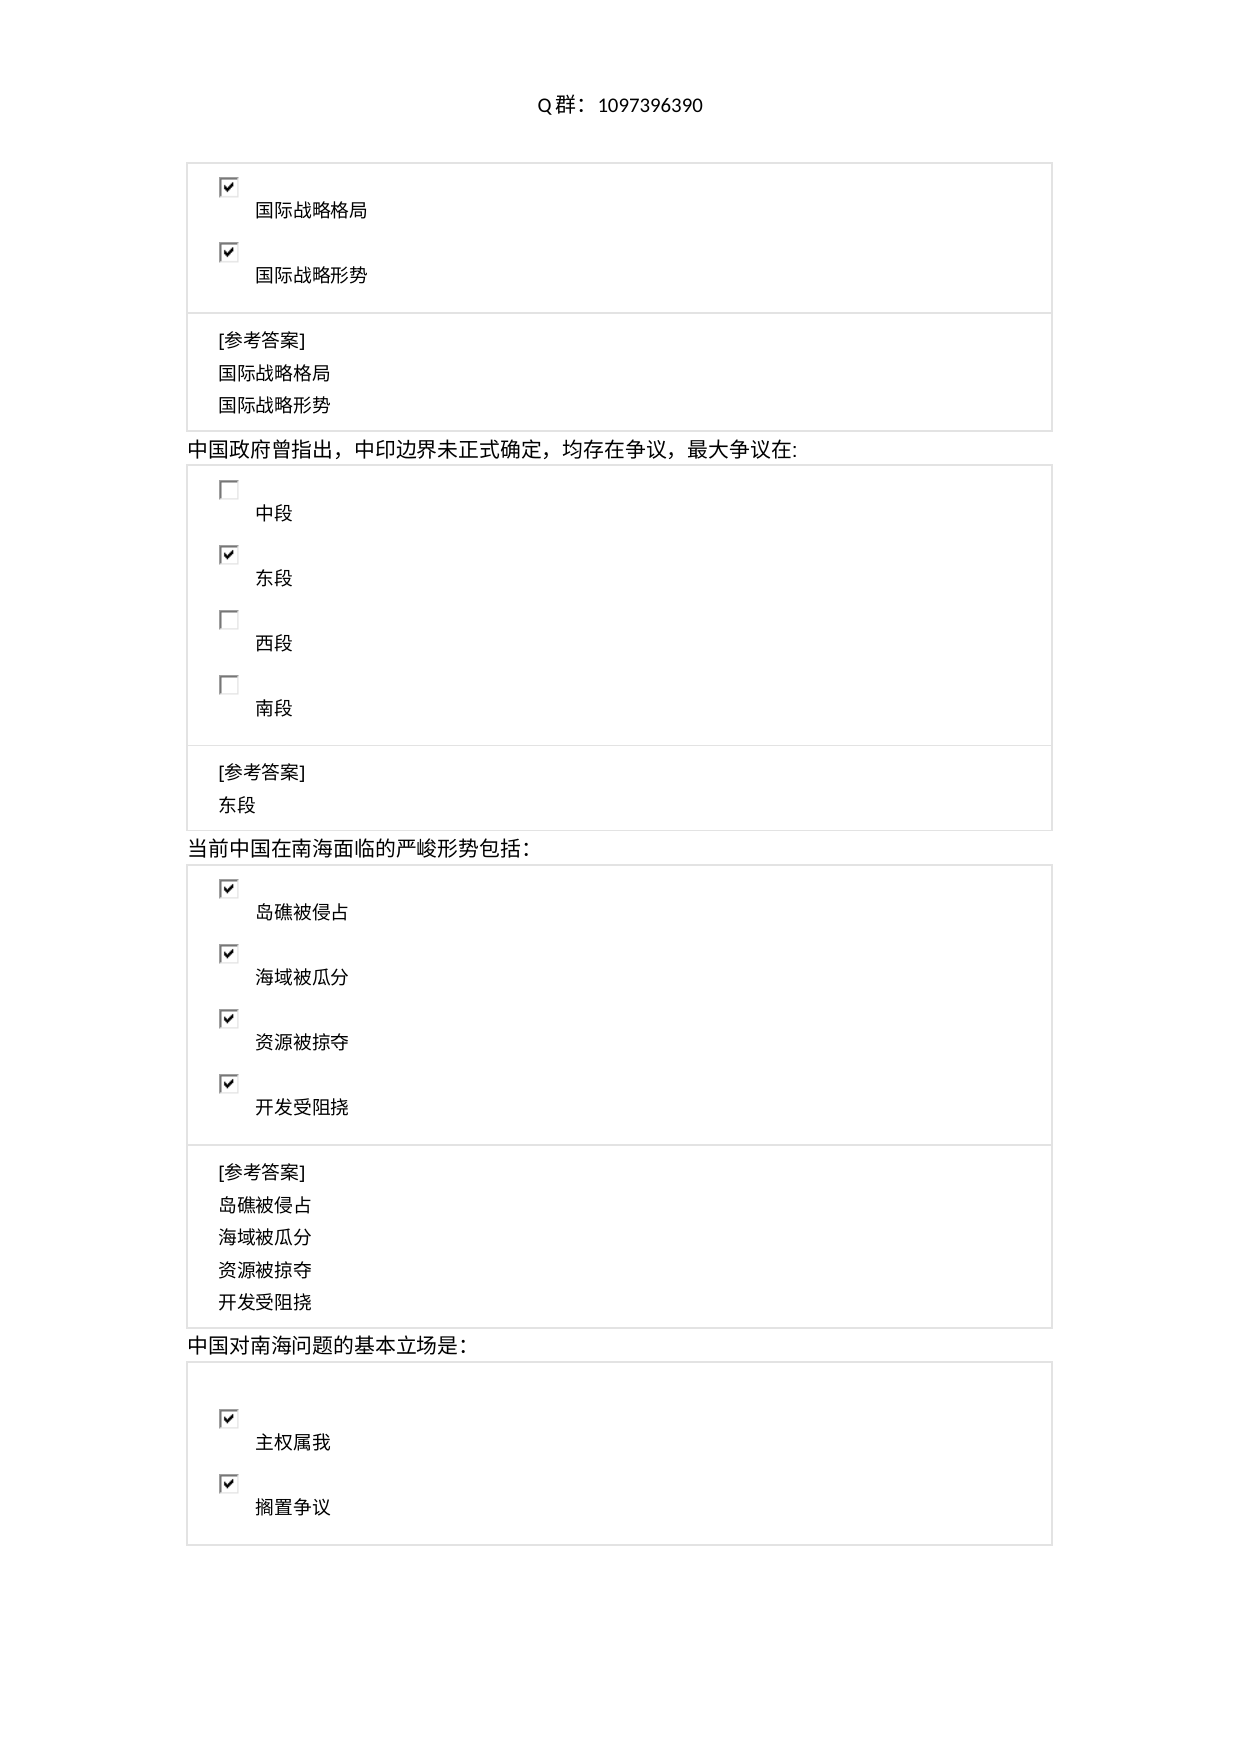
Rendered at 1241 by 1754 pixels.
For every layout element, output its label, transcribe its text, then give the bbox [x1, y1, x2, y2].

text 中国政府曾指出，中印边界未正式确定，均存在争议，最大争议在: [187, 432, 1053, 464]
table_cell [参考答案] 岛礁被侵占 海域被瓜分 资源被掠夺 开发受阻挠 [188, 1146, 1051, 1327]
table_header 岛礁被侵占 海域被瓜分 资源被掠夺 开发受阻挠 [188, 866, 1051, 1144]
table_cell [参考答案] 东段 [188, 746, 1051, 830]
table_header 中段 东段 西段 南段 [188, 466, 1051, 744]
table_cell [参考答案] 国际战略格局 国际战略形势 [188, 314, 1051, 430]
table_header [188, 164, 1051, 312]
table_header 主权属我 搁置争议 主权共有 共同开发 [188, 1363, 1051, 1544]
text 当前中国在南海面临的严峻形势包括： [187, 831, 1053, 864]
text 中国对南海问题的基本立场是： [187, 1329, 1053, 1361]
